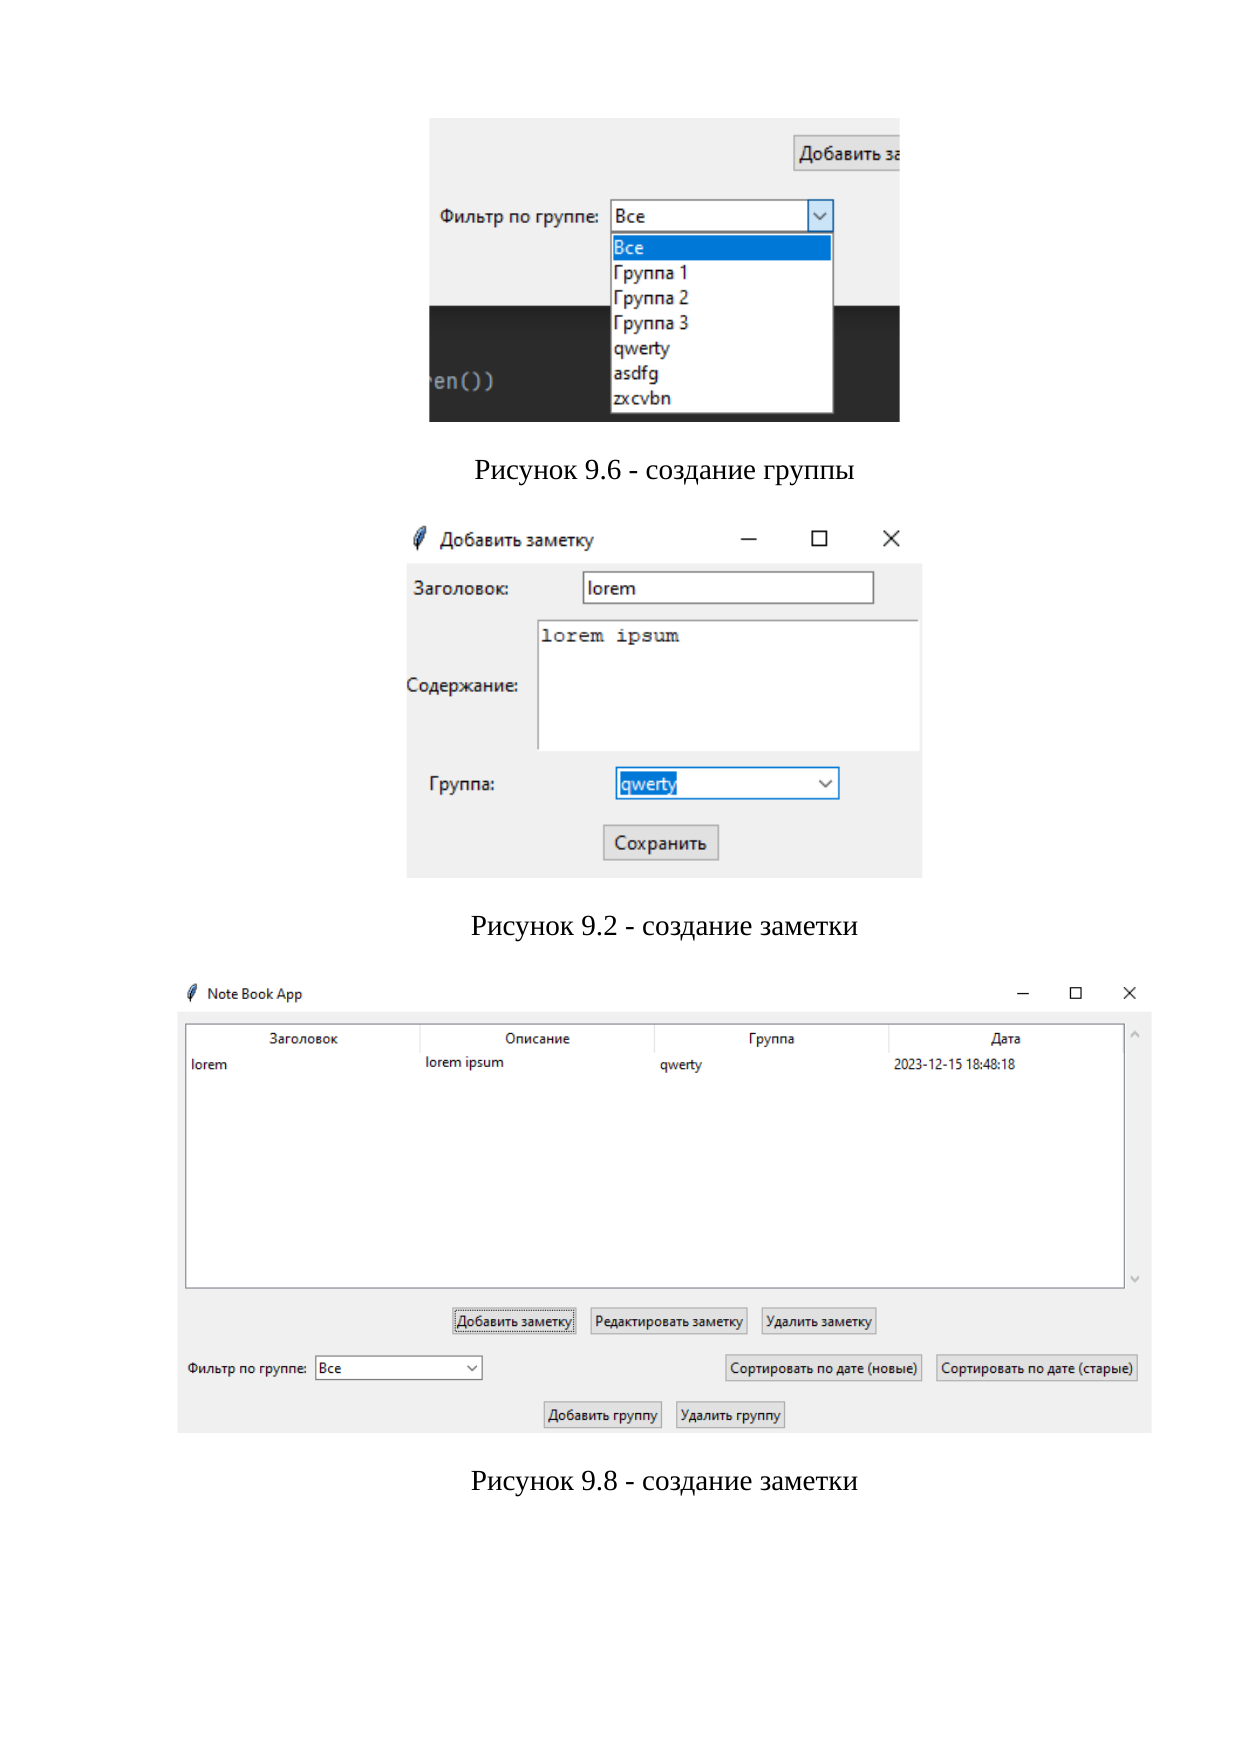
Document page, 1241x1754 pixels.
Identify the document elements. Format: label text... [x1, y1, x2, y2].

text Рисунок 9.8 - создание заметки [177, 1463, 1152, 1497]
picture [177, 979, 1152, 1433]
picture [406, 523, 923, 878]
text Рисунок 9.6 - создание группы [177, 452, 1152, 486]
picture [429, 118, 900, 422]
